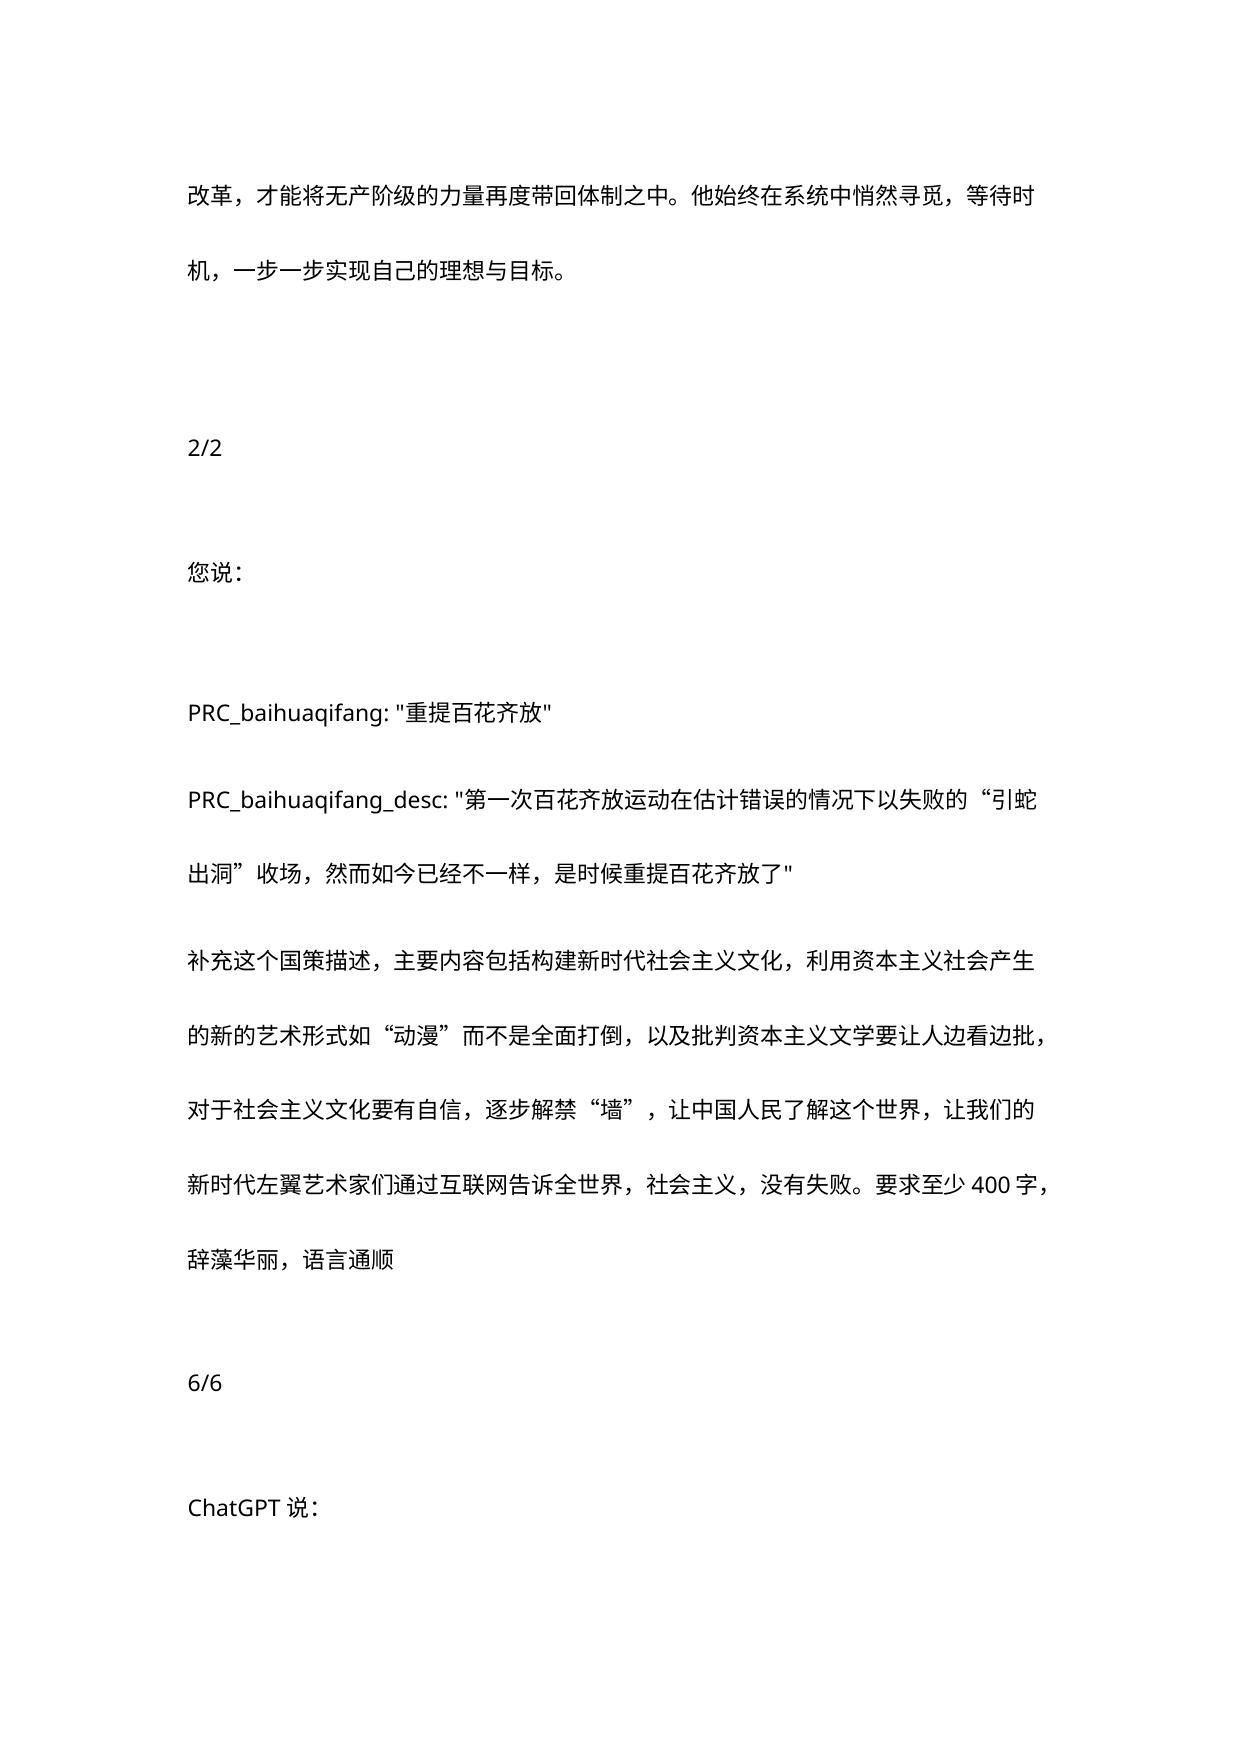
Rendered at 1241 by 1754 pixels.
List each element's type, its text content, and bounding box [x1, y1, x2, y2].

text 补充这个国策描述，主要内容包括构建新时代社会主义文化，利用资本主义社会产生的新的艺术形式如“动漫”而不是全面打倒，以及批判资本主义文学要让人边看边批，对于社会主义文化要有自信，逐步解禁“墙”，让中国人民了解这个世界，让我们的新时代左翼艺术家们通过互联网告诉全世界，社会主义，没有失败。要求至少400字，辞藻华丽，语言通顺 [187, 927, 1053, 1291]
text ChatGPT 说： [187, 1474, 1053, 1539]
text 您说： [187, 539, 1053, 604]
text 6/6 [187, 1366, 1053, 1399]
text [187, 162, 1053, 302]
text PRC_baihuaqifang: "重提百花齐放" [187, 679, 1053, 744]
text PRC_baihuaqifang_desc: "第一次百花齐放运动在估计错误的情况下以失败的“引蛇出洞”收场，然而如今已经不一样，是时候重提百花齐放了" [187, 766, 1053, 905]
text 2/2 [187, 431, 1053, 463]
